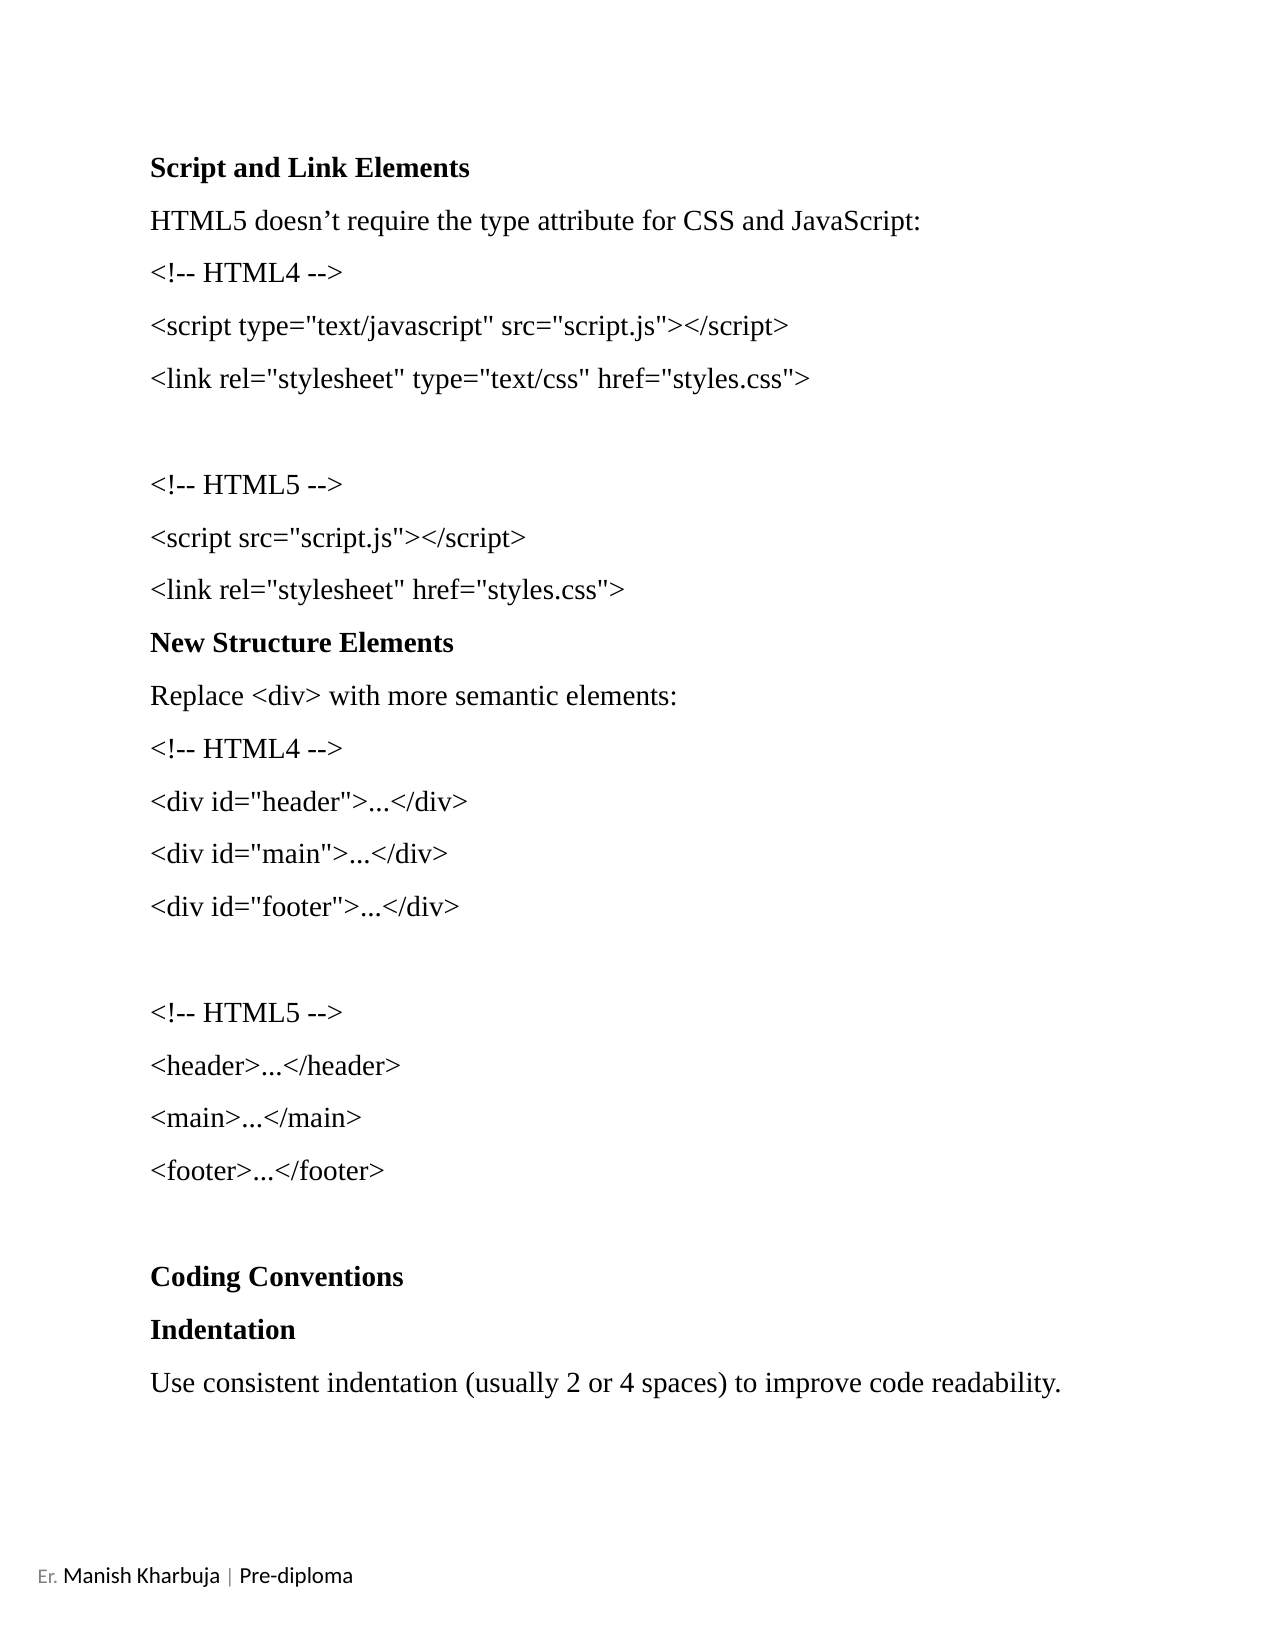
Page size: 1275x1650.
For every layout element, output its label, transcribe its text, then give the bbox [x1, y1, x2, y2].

text Replace <div> with more semantic elements: [150, 678, 1125, 712]
text <div id="main">...</div> [150, 837, 1125, 870]
text Indentation [150, 1312, 1125, 1345]
text <link rel="stylesheet" type="text/css" href="styles.css"> [150, 361, 1125, 395]
text <script type="text/javascript" src="script.js"></script> [150, 308, 1125, 342]
text <!-- HTML5 --> [150, 995, 1125, 1028]
text <header>...</header> [150, 1048, 1125, 1081]
text <div id="footer">...</div> [150, 889, 1125, 923]
text <link rel="stylesheet" href="styles.css"> [150, 572, 1125, 606]
text <main>...</main> [150, 1101, 1125, 1134]
text Script and Link Elements [150, 150, 1125, 183]
text <footer>...</footer> [150, 1153, 1125, 1187]
text <script src="script.js"></script> [150, 520, 1125, 553]
text Use consistent indentation (usually 2 or 4 spaces) to improve code readability. [150, 1365, 1125, 1398]
text HTML5 doesn’t require the type attribute for CSS and JavaScript: [150, 203, 1125, 236]
text <!-- HTML5 --> [150, 467, 1125, 500]
text Coding Conventions [150, 1259, 1125, 1293]
text <!-- HTML4 --> [150, 731, 1125, 764]
text <!-- HTML4 --> [150, 256, 1125, 289]
text <div id="header">...</div> [150, 784, 1125, 817]
text New Structure Elements [150, 625, 1125, 659]
